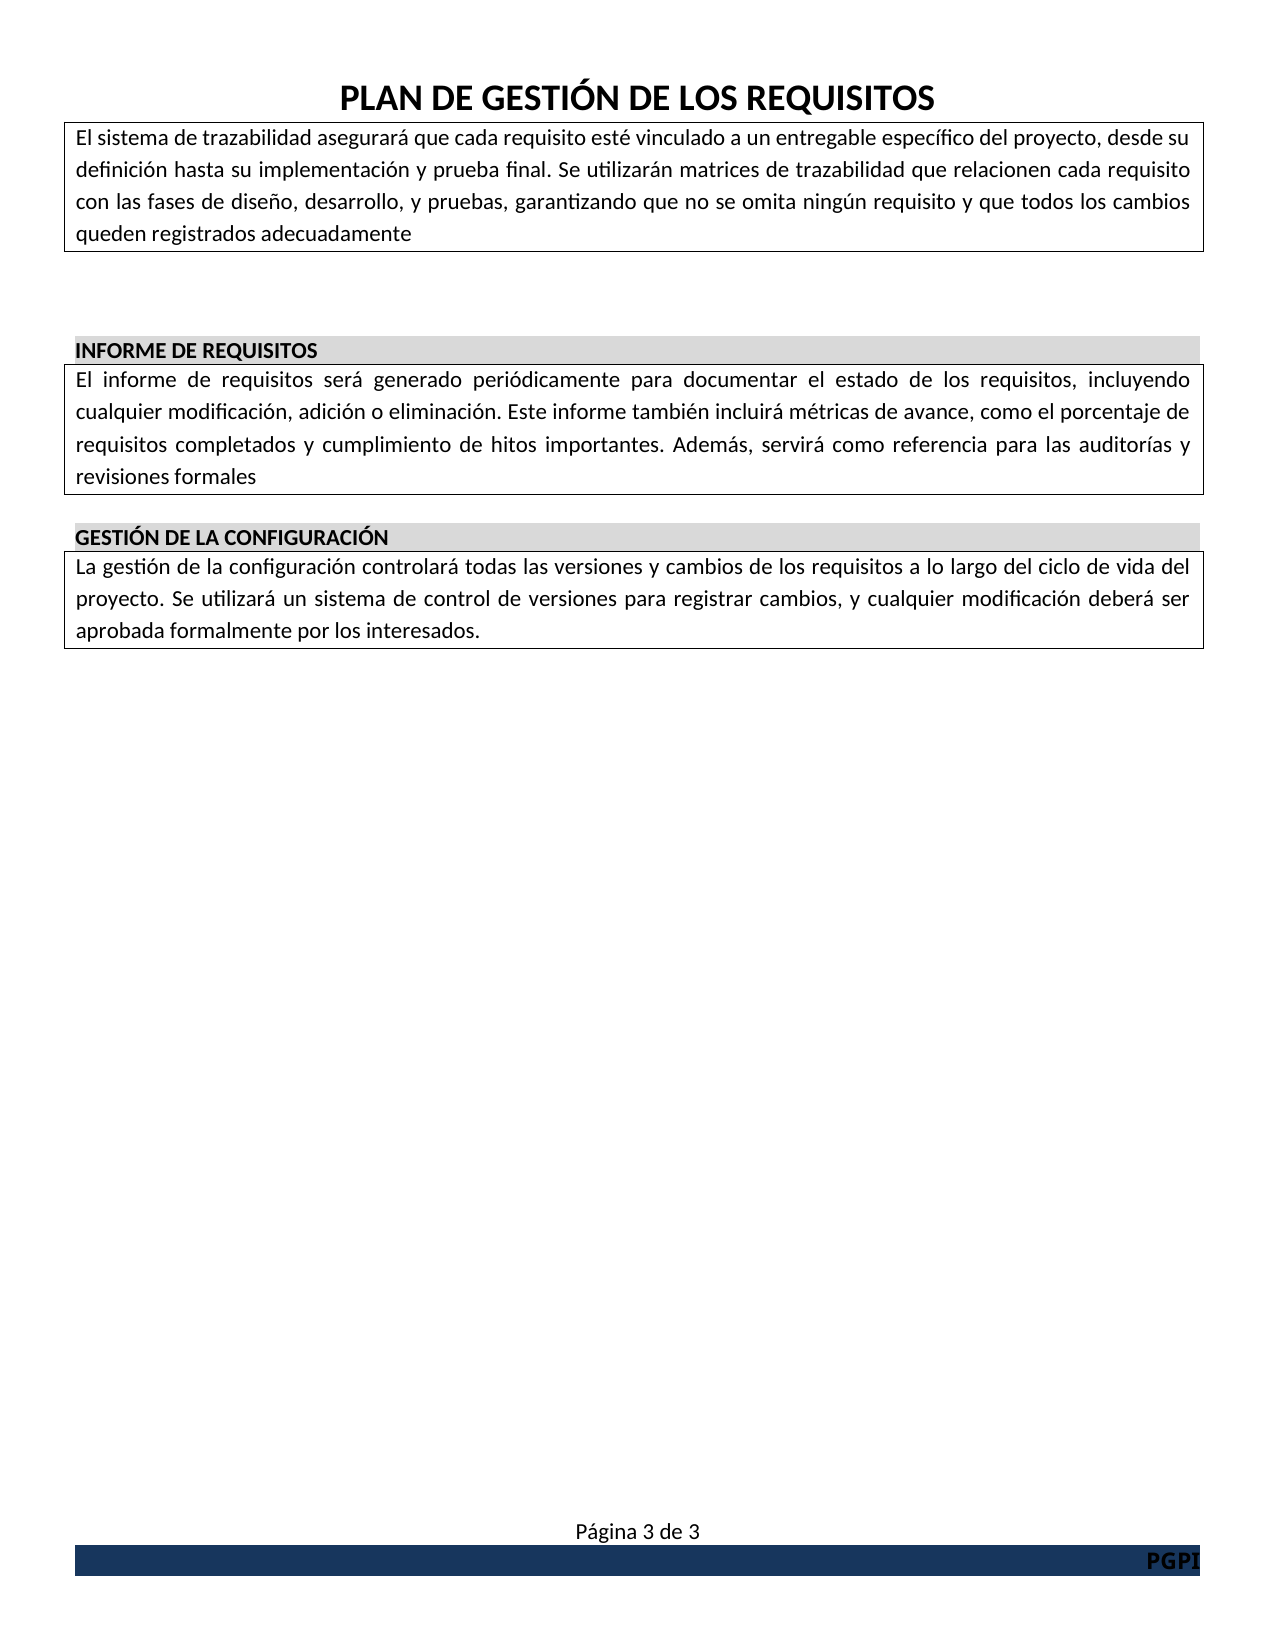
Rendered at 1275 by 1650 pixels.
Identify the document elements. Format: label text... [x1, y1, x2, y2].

text GESTIÓN DE LA CONFIGURACIÓN [75, 523, 1200, 551]
table_header El informe de requisitos será generado periódicamente para documentar el estado de los requisitos, incluyendo cualquier modificación, adición o eliminación. Este informe también incluirá métricas de avance, como el porcentaje de requisitos completados y cumplimiento de hitos importantes. Además, servirá como referencia para las auditorías y revisiones formales [65, 365, 1203, 494]
text INFORME DE REQUISITOS [75, 336, 1200, 364]
table_header El sistema de trazabilidad asegurará que cada requisito esté vinculado a un entregable específico del proyecto, desde su definición hasta su implementación y prueba final. Se utilizarán matrices de trazabilidad que relacionen cada requisito con las fases de diseño, desarrollo, y pruebas, garantizando que no se omita ningún requisito y que todos los cambios queden registrados adecuadamente [65, 123, 1203, 251]
table_header La gestión de la configuración controlará todas las versiones y cambios de los requisitos a lo largo del ciclo de vida del proyecto. Se utilizará un sistema de control de versiones para registrar cambios, y cualquier modificación deberá ser aprobada formalmente por los interesados. [65, 552, 1203, 648]
